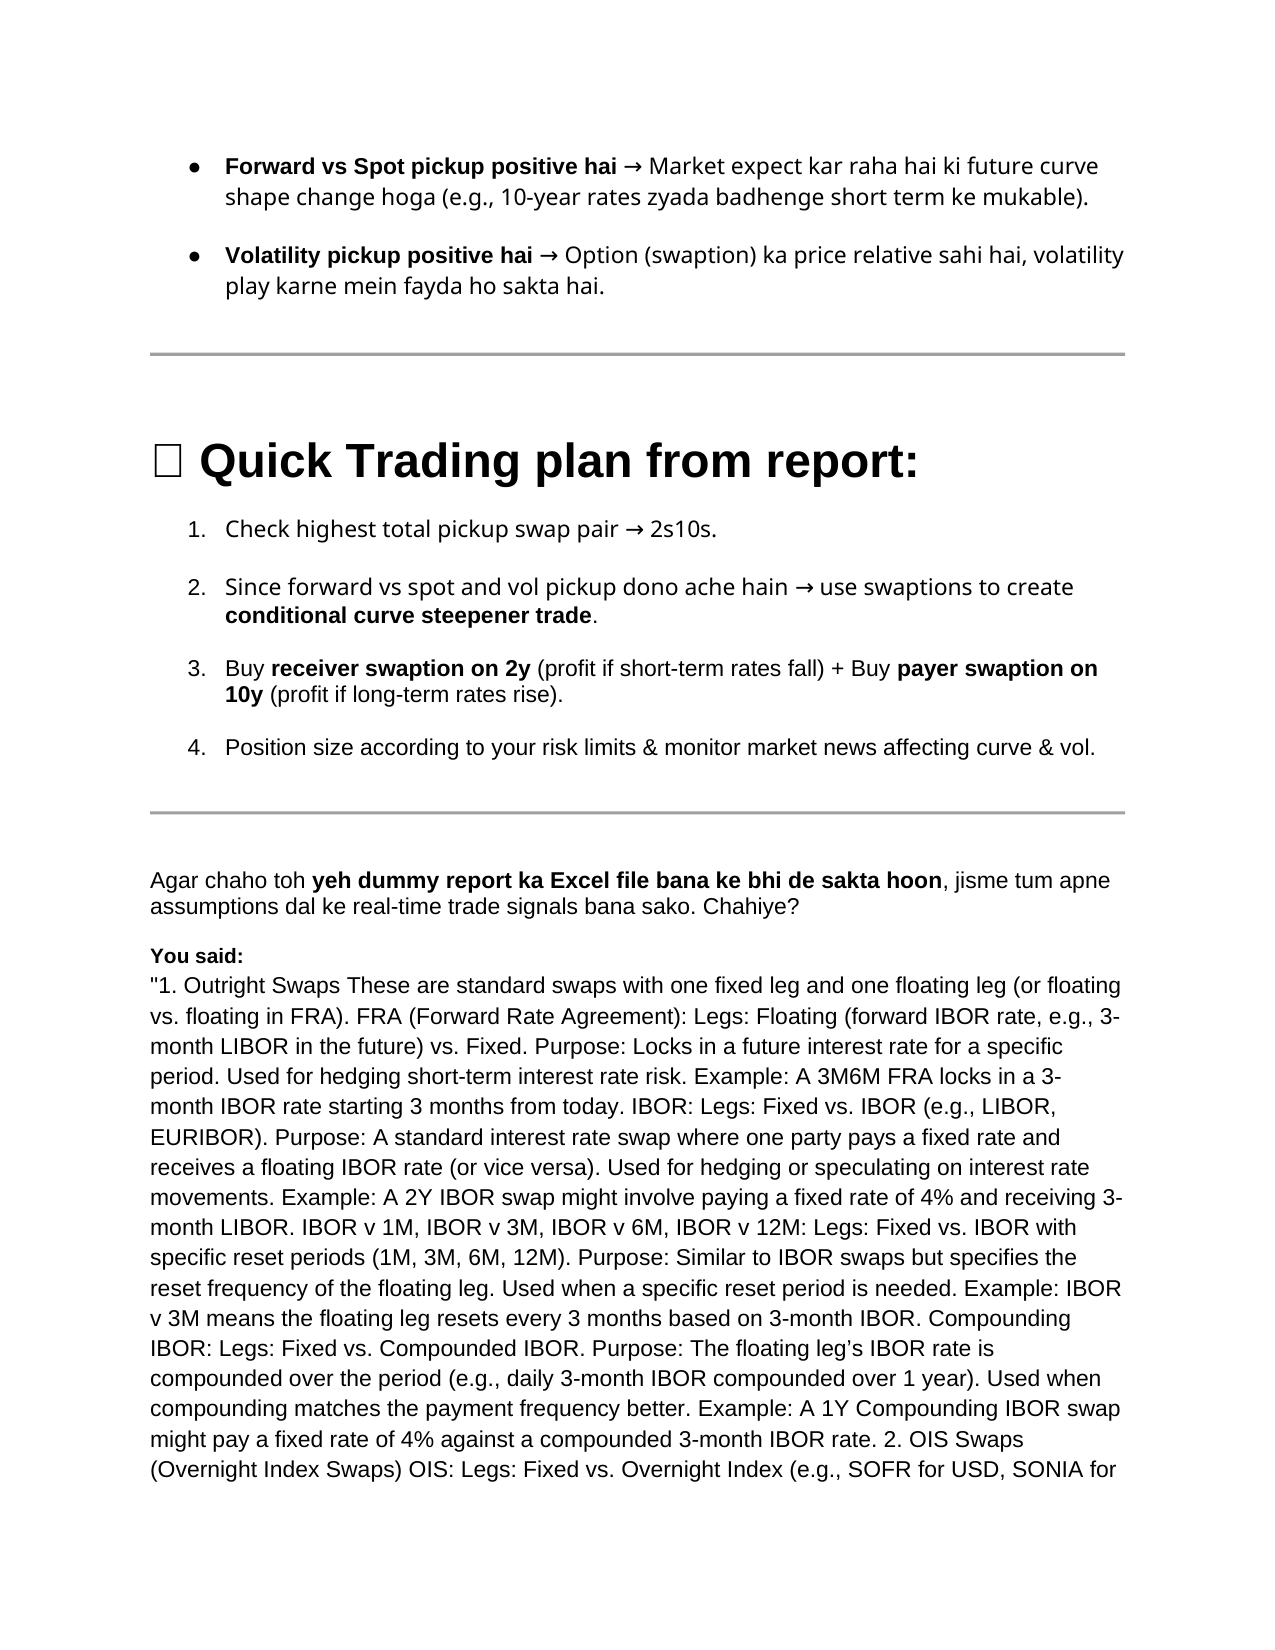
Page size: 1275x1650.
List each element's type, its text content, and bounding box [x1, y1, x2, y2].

list Since forward vs spot and vol pickup dono ache hain → use swaptions to create conditional curve steepener trade. [187, 571, 1125, 654]
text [150, 972, 1125, 1482]
list Buy receiver swaption on 2y (profit if short-term rates fall) + Buy payer swaption on 10y (profit if long-term rates rise). [187, 654, 1125, 734]
subtitle 🚀 Quick Trading plan from report: [150, 433, 1125, 488]
text Agar chaho toh yeh dummy report ka Excel file bana ke bhi de sakta hoon, jisme tum apne assumptions dal ke real-time trade signals bana sako. Chahiye? [150, 867, 1125, 919]
subtitle You said: [150, 944, 1125, 968]
list Check highest total pickup swap pair → 2s10s. [187, 513, 1125, 571]
list Volatility pickup positive hai → Option (swaption) ka price relative sahi hai, volatility play karne mein fayda ho sakta hai. [187, 239, 1125, 328]
list Position size according to your risk limits & monitor market news affecting curve & vol. [187, 734, 1125, 786]
list Forward vs Spot pickup positive hai → Market expect kar raha hai ki future curve shape change hoga (e.g., 10-year rates zyada badhenge short term ke mukable). [187, 150, 1125, 239]
